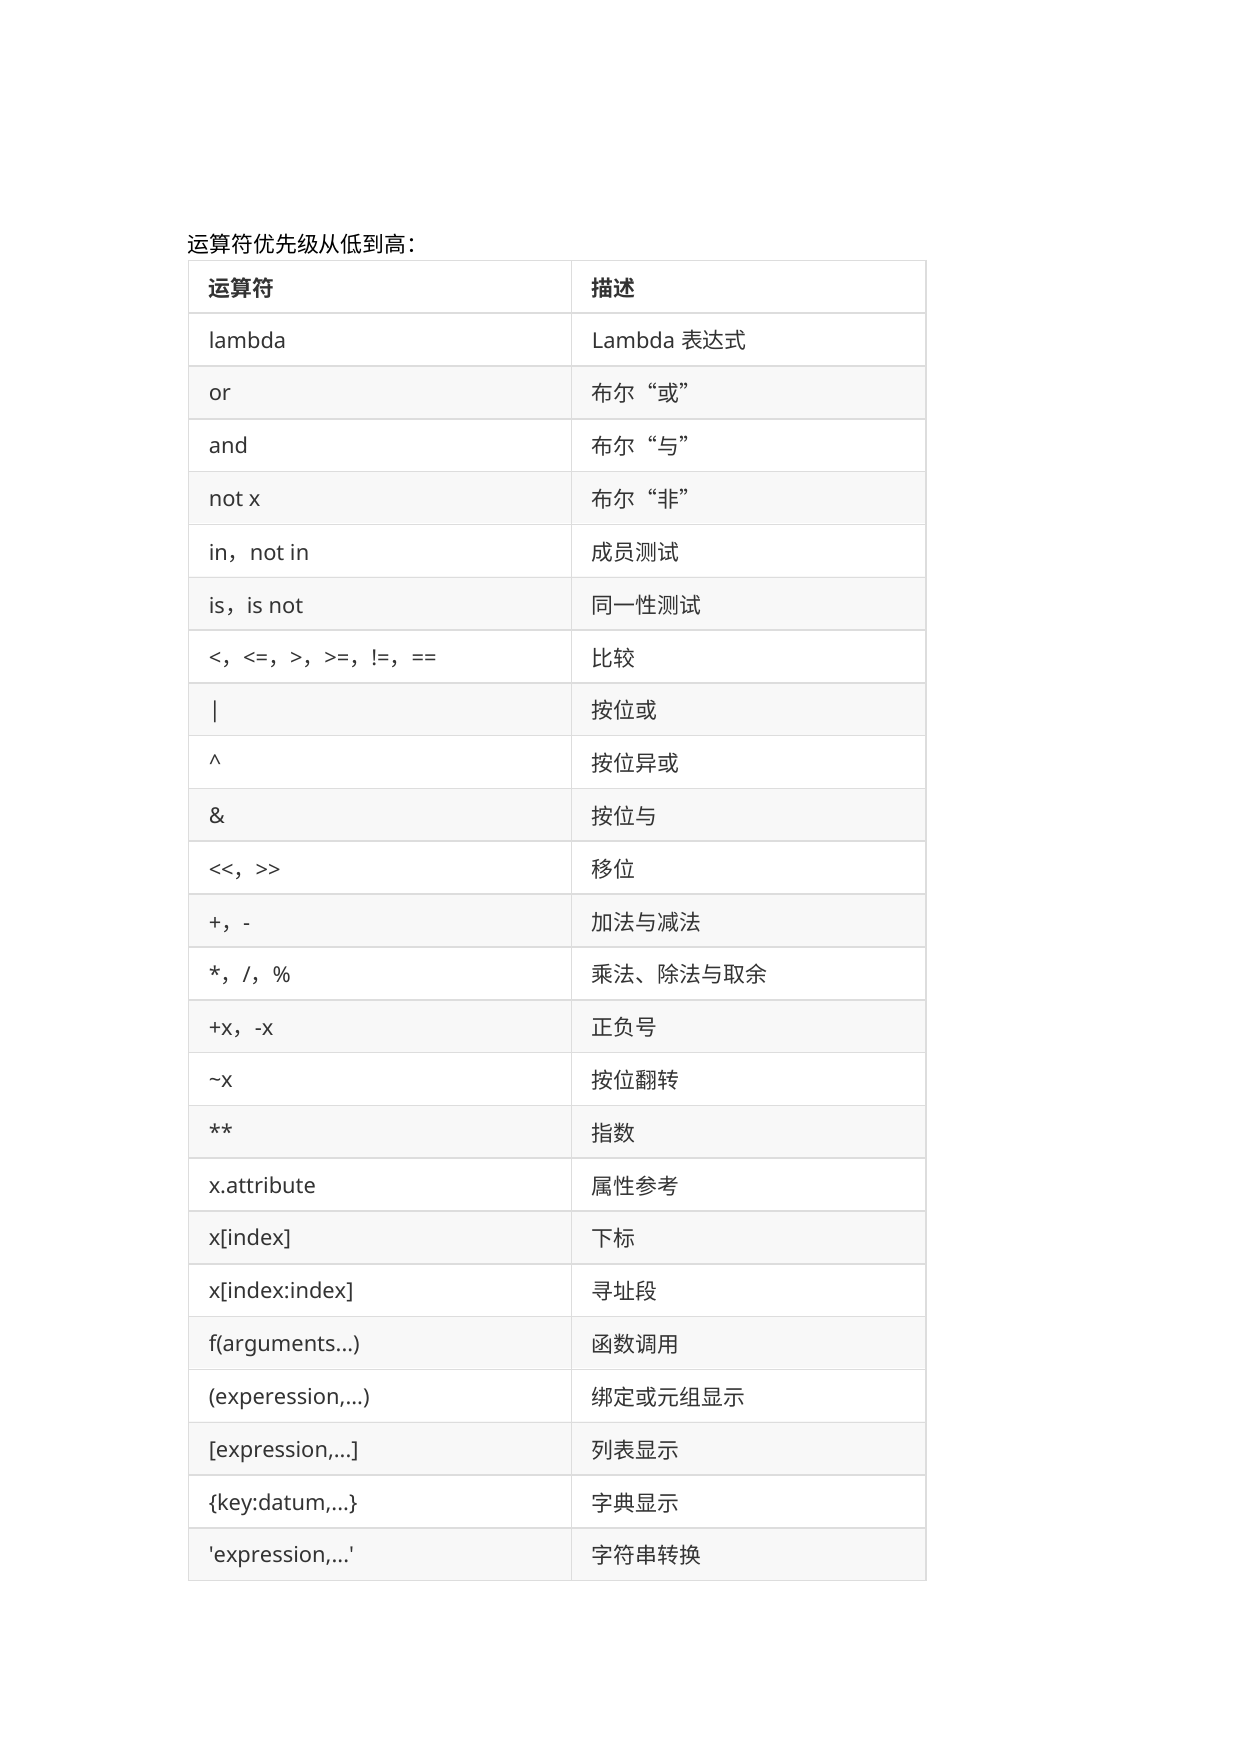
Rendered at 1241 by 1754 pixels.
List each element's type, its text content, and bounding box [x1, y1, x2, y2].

table_cell & [189, 789, 571, 840]
table_cell 乘法、除法与取余 [572, 948, 925, 999]
table_cell <，<=，>，>=，!=，== [189, 631, 571, 682]
table_cell | [189, 684, 571, 735]
table_cell or [189, 367, 571, 418]
table_header 运算符 [189, 261, 571, 312]
table_cell 正负号 [572, 1001, 925, 1052]
table_cell 布尔“或” [572, 367, 925, 418]
table_cell 'expression,...' [189, 1529, 571, 1580]
table_cell 下标 [572, 1212, 925, 1263]
table_cell 按位或 [572, 684, 925, 735]
table_cell ** [189, 1106, 571, 1157]
table_cell 字符串转换 [572, 1529, 925, 1580]
table_cell ^ [189, 736, 571, 788]
table_cell *，/，% [189, 948, 571, 999]
table_cell 按位异或 [572, 736, 925, 788]
table_cell 指数 [572, 1106, 925, 1157]
table_cell x[index] [189, 1212, 571, 1263]
table_cell 成员测试 [572, 525, 925, 576]
table_cell f(arguments...) [189, 1317, 571, 1368]
table_cell in，not in [189, 525, 571, 576]
table_cell not x [189, 472, 571, 523]
table_cell <<，>> [189, 842, 571, 893]
text 运算符优先级从低到高： [187, 227, 1053, 259]
table_cell 移位 [572, 842, 925, 893]
table_cell +，- [189, 895, 571, 946]
table_cell 函数调用 [572, 1317, 925, 1368]
table_cell {key:datum,...} [189, 1476, 571, 1527]
table_cell x[index:index] [189, 1265, 571, 1316]
table_cell 绑定或元组显示 [572, 1370, 925, 1421]
table_cell lambda [189, 314, 571, 365]
table_cell 比较 [572, 631, 925, 682]
table_cell 布尔“与” [572, 420, 925, 471]
table_cell ~x [189, 1053, 571, 1104]
table_cell x.attribute [189, 1159, 571, 1210]
table_cell 同一性测试 [572, 578, 925, 629]
table_cell 字典显示 [572, 1476, 925, 1527]
table_cell [expression,...] [189, 1423, 571, 1474]
table_cell (experession,...) [189, 1370, 571, 1421]
table_header 描述 [572, 261, 925, 312]
table_cell 按位与 [572, 789, 925, 840]
table_cell Lambda 表达式 [572, 314, 925, 365]
table_cell and [189, 420, 571, 471]
table_cell 按位翻转 [572, 1053, 925, 1104]
table_cell +x，-x [189, 1001, 571, 1052]
table_cell 加法与减法 [572, 895, 925, 946]
table_cell 寻址段 [572, 1265, 925, 1316]
table_cell 列表显示 [572, 1423, 925, 1474]
table_cell is，is not [189, 578, 571, 629]
table_cell 属性参考 [572, 1159, 925, 1210]
table_cell 布尔“非” [572, 472, 925, 523]
